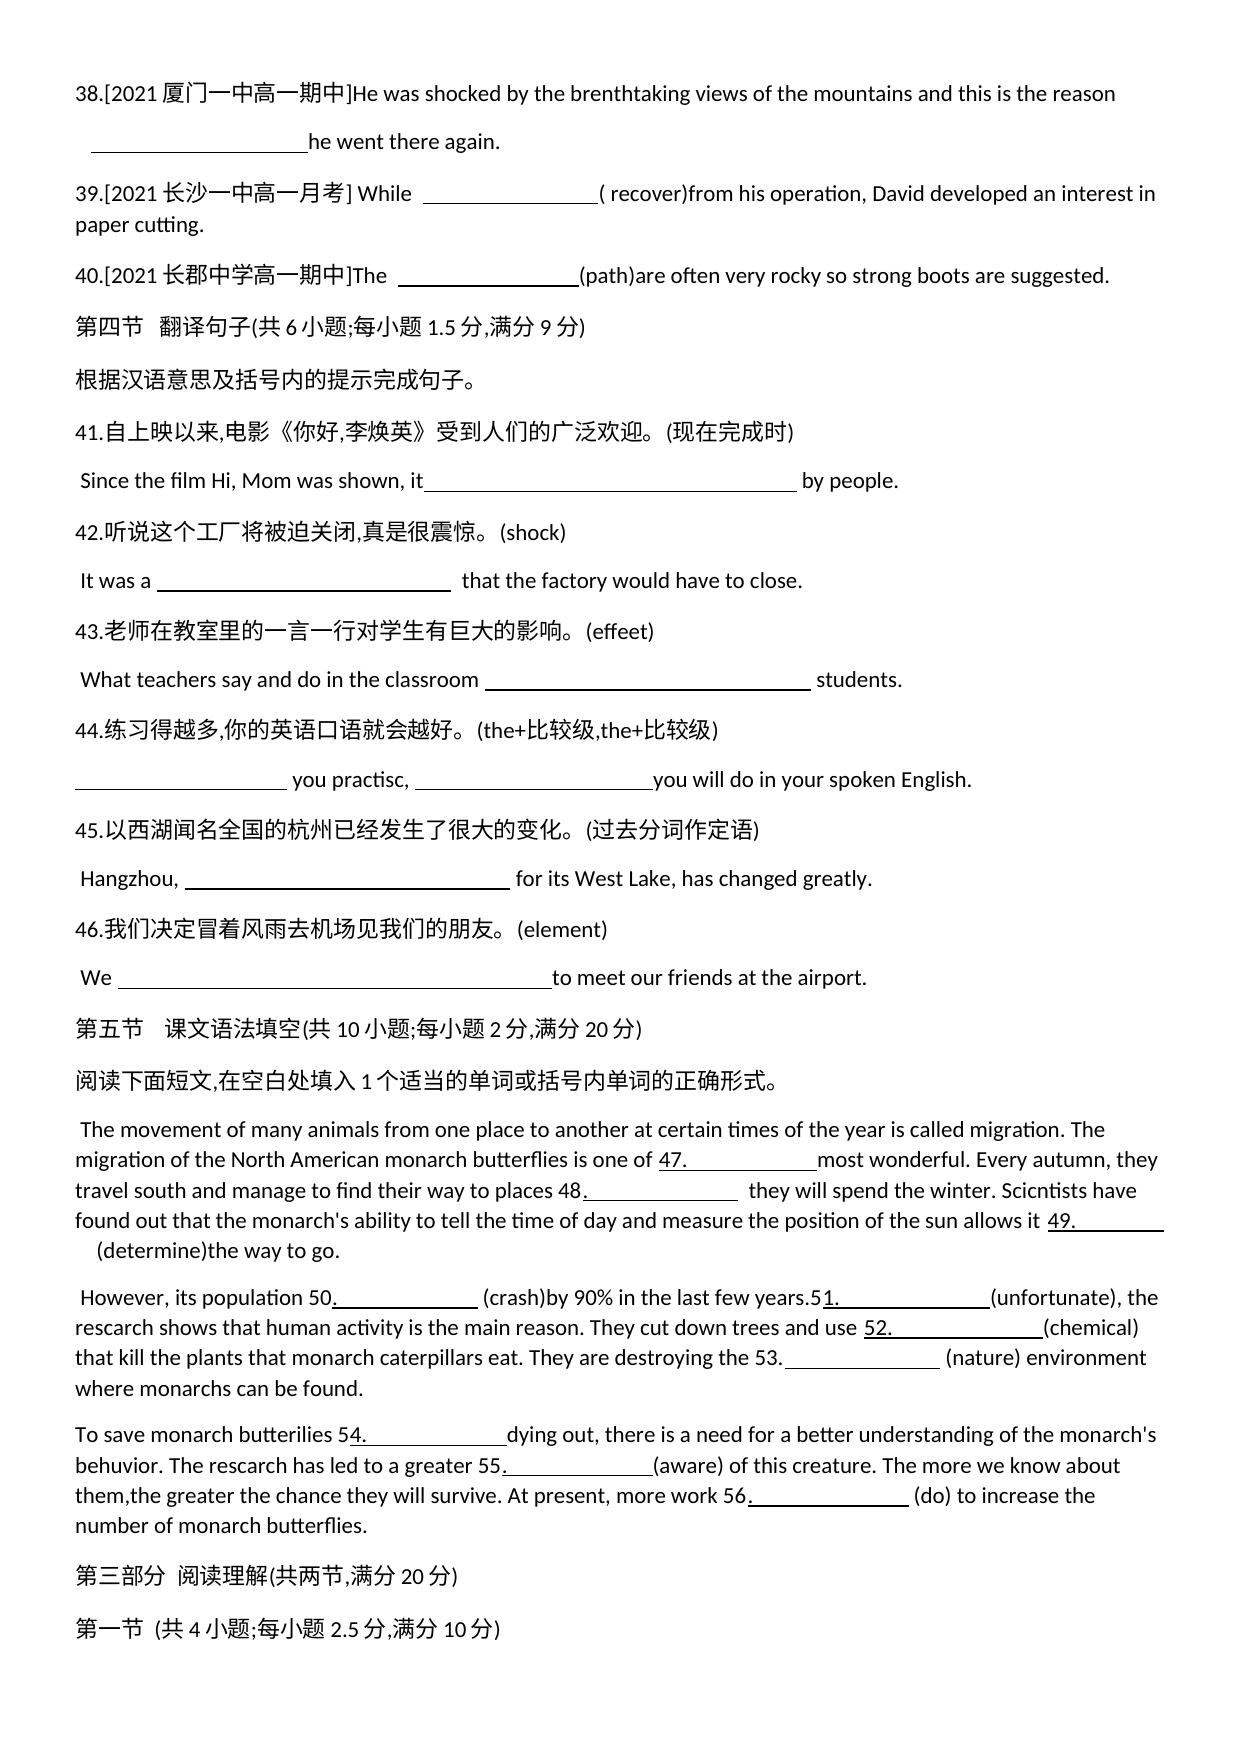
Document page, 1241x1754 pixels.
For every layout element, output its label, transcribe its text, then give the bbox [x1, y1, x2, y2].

text 43.老师在教室里的一言一行对学生有巨大的影响。(effeet) [75, 613, 1165, 646]
text 第一节 (共4小题;每小题2.5分,满分10分) [75, 1611, 1165, 1644]
text What teachers say and do in the classroom students. [75, 665, 1165, 693]
text 46.我们决定冒着风雨去机场见我们的朋友。(element) [75, 911, 1165, 944]
text 45.以西湖闻名全国的杭州已经发生了很大的变化。(过去分词作定语) [75, 812, 1165, 845]
text 40.[2021长郡中学高一期中]The (path)are often very rocky so strong boots are suggested. [75, 257, 1165, 290]
text 38.[2021厦门一中高一期中]He was shocked by the brenthtaking views of the mountains and this is the reason [75, 75, 1165, 108]
text The movement of many animals from one place to another at certain times of the year is called migration. The migration of the North American monarch butterflies is one of 47. most wonderful. Every autumn, they travel south and manage to find their way to places 48. they will spend the winter. Scicntists have found out that the monarch's ability to tell the time of day and measure the position of the sun allows it 49. . (determine)the way to go. [75, 1115, 1165, 1264]
text 阅读下面短文,在空白处填入1个适当的单词或括号内单词的正确形式。 [75, 1063, 1165, 1096]
text 第三部分 阅读理解(共两节,满分20分) [75, 1558, 1165, 1591]
text To save monarch butterilies 54. dying out, there is a need for a better understanding of the monarch's behuvior. The rescarch has led to a greater 55. (aware) of this creature. The more we know about them,the greater the chance they will survive. At present, more work 56. (do) to increase the number of monarch butterflies. [75, 1421, 1165, 1539]
text 根据汉语意思及括号内的提示完成句子。 [75, 362, 1165, 395]
text 第四节 翻译句子(共6小题;每小题1.5分,满分9分) [75, 309, 1165, 342]
text you practisc, you will do in your spoken English. [75, 765, 1165, 793]
text 41.自上映以来,电影《你好,李焕英》受到人们的广泛欢迎。(现在完成时) [75, 414, 1165, 447]
text he went there again. [75, 127, 1165, 156]
text We to meet our friends at the airport. [75, 963, 1165, 992]
text Hangzhou, for its West Lake, has changed greatly. [75, 864, 1165, 892]
text 39.[2021长沙一中高一月考] While ( recover)from his operation, David developed an interest in paper cutting. [75, 174, 1165, 238]
text Since the film Hi, Mom was shown, it by people. [75, 467, 1165, 495]
text However, its population 50. (crash)by 90% in the last few years.51. (unfortunate), the rescarch shows that human activity is the main reason. They cut down trees and use 52. (chemical) that kill the plants that monarch caterpillars eat. They are destroying the 53. (nature) environment where monarchs can be found. [75, 1283, 1165, 1402]
text 44.练习得越多,你的英语口语就会越好。(the+比较级,the+比较级) [75, 712, 1165, 746]
text 42.听说这个工厂将被迫关闭,真是很震惊。(shock) [75, 513, 1165, 547]
text It was a that the factory would have to close. [75, 566, 1165, 594]
text 第五节 课文语法填空(共10小题;每小题2分,满分20分) [75, 1010, 1165, 1044]
